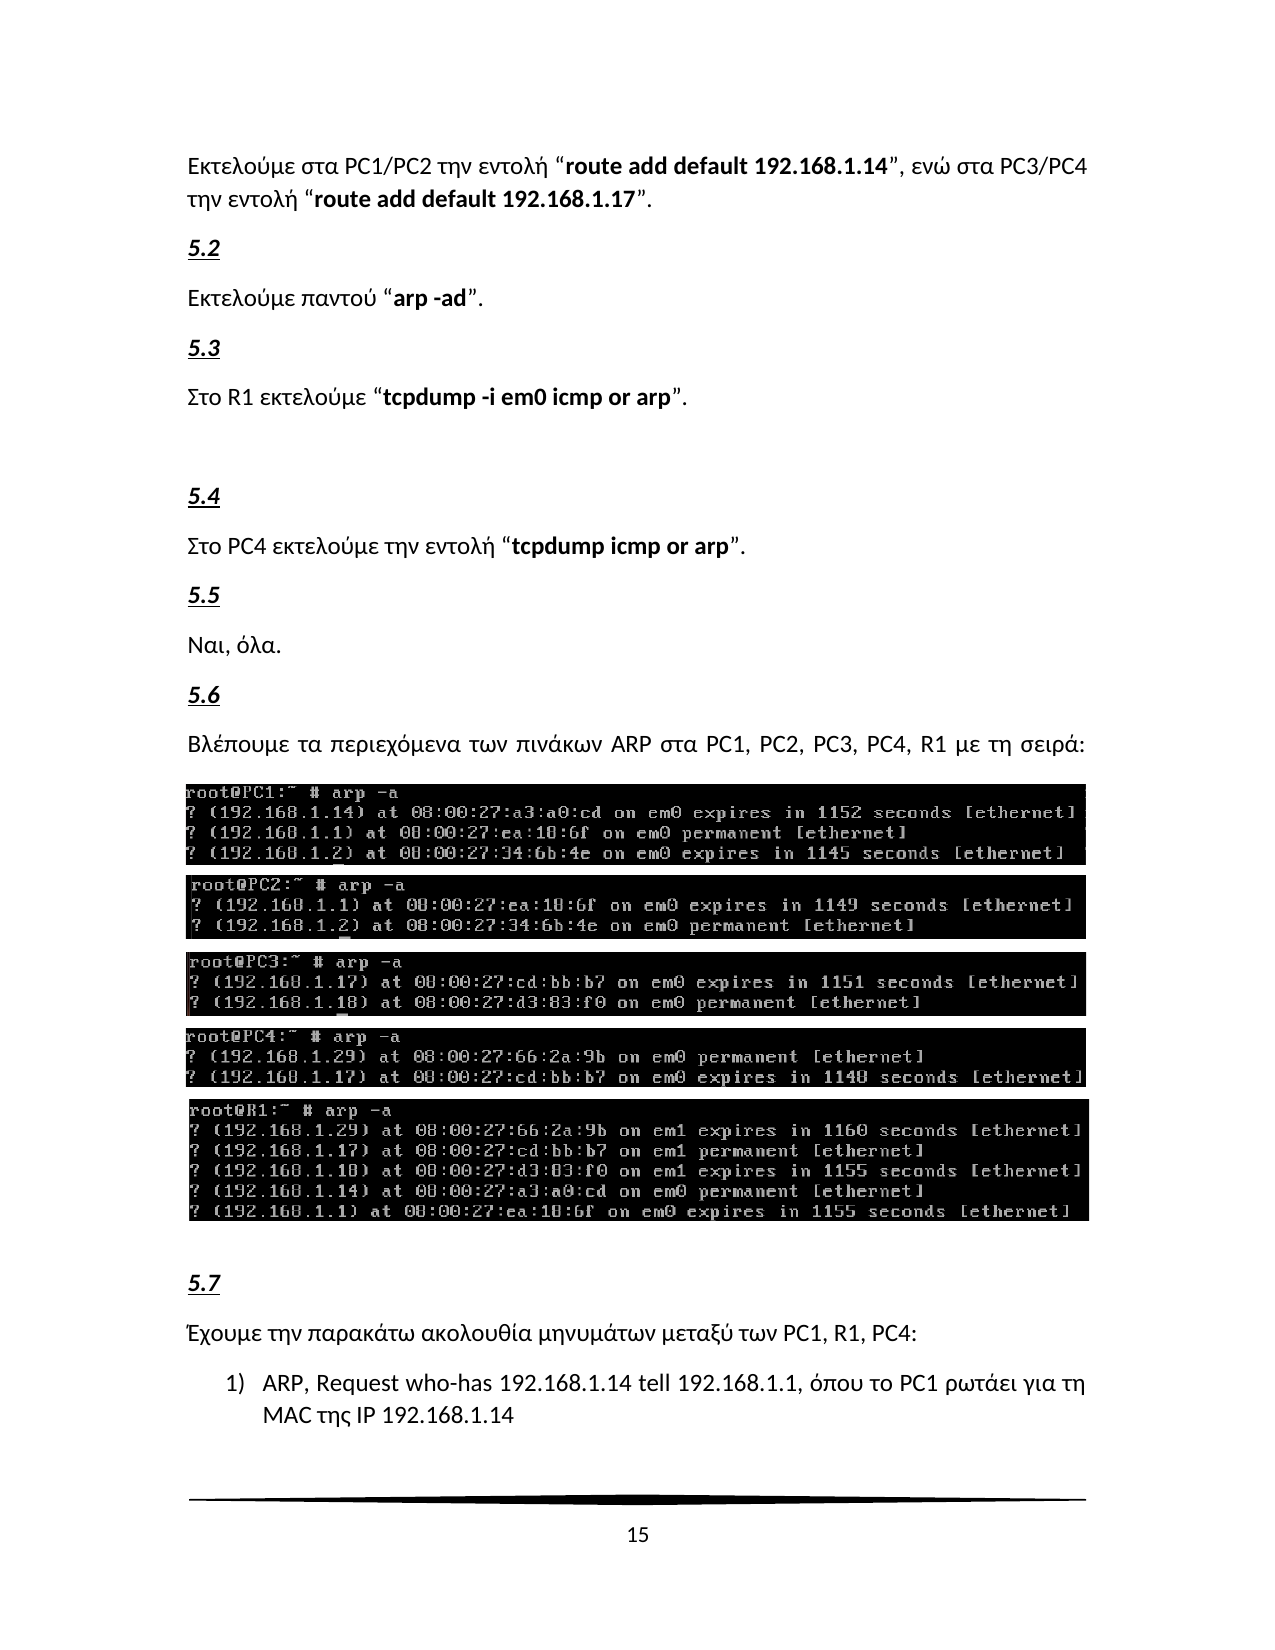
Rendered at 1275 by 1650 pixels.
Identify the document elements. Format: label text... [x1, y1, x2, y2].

text Στο R1 εκτελούμε “tcpdump -i em0 icmp or arp”. [187, 381, 1087, 412]
picture [185, 1028, 1086, 1087]
text 5.6 [187, 679, 1087, 709]
text Εκτελούμε παντού “arp -ad”. [187, 282, 1087, 313]
list ARP, Request who-has 192.168.1.14 tell 192.168.1.1, όπου το PC1 ρωτάει για τη MAC της IP 192.168.1.14 [225, 1367, 1087, 1430]
picture [185, 784, 1086, 865]
text 5.2 [187, 232, 1087, 263]
picture [189, 1099, 1090, 1221]
text 5.3 [187, 332, 1087, 362]
text 5.4 [187, 480, 1087, 511]
picture [186, 952, 1087, 1016]
text Ναι, όλα. [187, 629, 1087, 660]
text Εκτελούμε στα PC1/PC2 την εντολή “route add default 192.168.1.14”, ενώ στα PC3/PC4 την εντολή “route add default 192.168.1.17”. [187, 150, 1087, 213]
text 5.5 [187, 579, 1087, 610]
text 5.7 [187, 1267, 1087, 1298]
text Στο PC4 εκτελούμε την εντολή “tcpdump icmp or arp”. [187, 530, 1087, 561]
picture [185, 875, 1086, 939]
text Έχουμε την παρακάτω ακολουθία μηνυμάτων μεταξύ των PC1, R1, PC4: [187, 1317, 1087, 1348]
